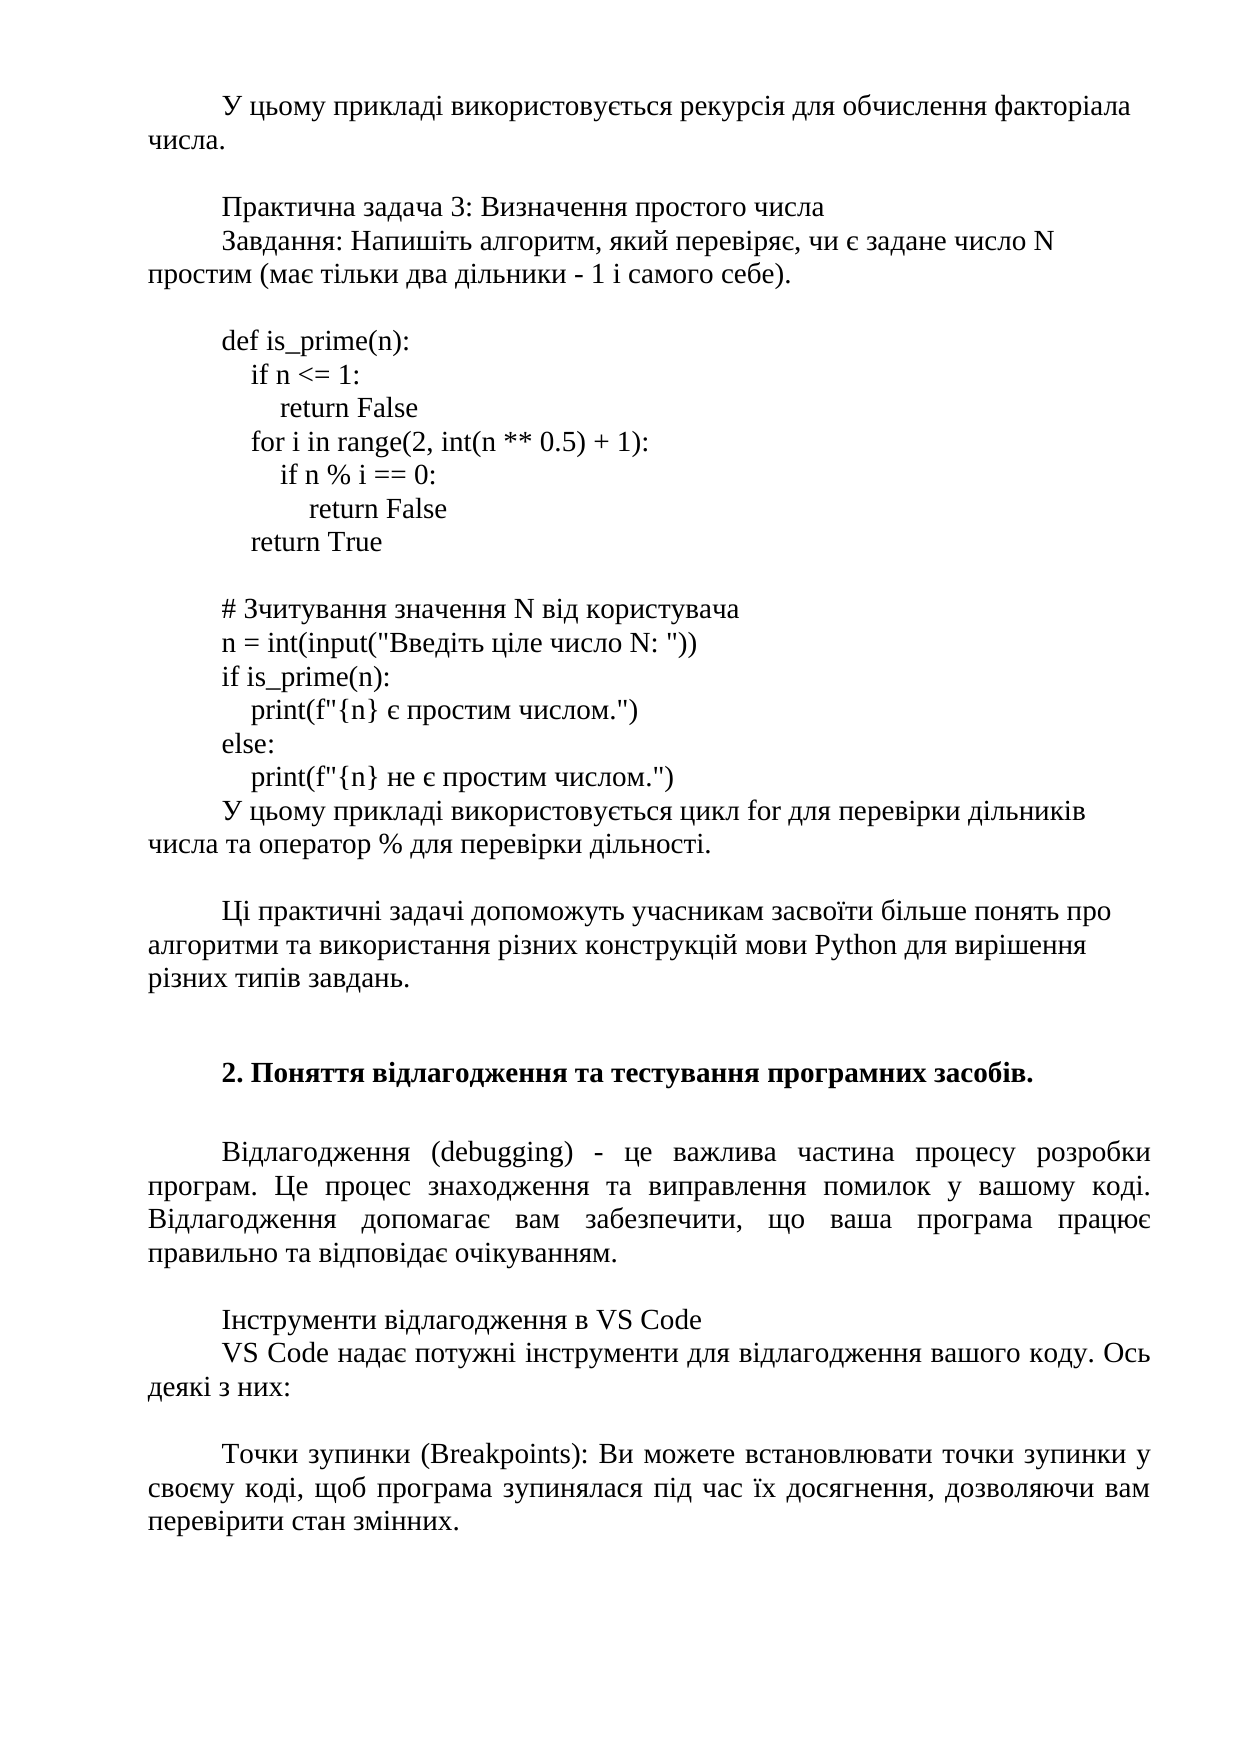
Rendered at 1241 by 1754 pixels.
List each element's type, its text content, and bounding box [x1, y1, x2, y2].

text У цьому прикладі використовується рекурсія для обчислення факторіала числа. [148, 88, 1152, 156]
text def is_prime(n): [148, 323, 1152, 357]
text VS Code надає потужні інструменти для відлагодження вашого коду. Ось деякі з них: [148, 1336, 1152, 1403]
text Інструменти відлагодження в VS Code [148, 1302, 1152, 1336]
text if n % i == 0: [148, 457, 1152, 491]
text if is_prime(n): [148, 659, 1152, 692]
text print(f"{n} не є простим числом.") [148, 759, 1152, 793]
text Точки зупинки (Breakpoints): Ви можете встановлювати точки зупинки у своєму коді, щоб програма зупинялася під час їх досягнення, дозволяючи вам перевірити стан змінних. [148, 1436, 1152, 1537]
text # Зчитування значення N від користувача [148, 592, 1152, 625]
text 2. Поняття відлагодження та тестування програмних засобів. [148, 1055, 1152, 1088]
text if n <= 1: [148, 357, 1152, 390]
text return False [148, 491, 1152, 524]
text return False [148, 390, 1152, 424]
text else: [148, 726, 1152, 759]
text Ці практичні задачі допоможуть учасникам засвоїти більше понять про алгоритми та використання різних конструкцій мови Python для вирішення різних типів завдань. [148, 893, 1152, 994]
text Відлагодження (debugging) - це важлива частина процесу розробки програм. Це процес знаходження та виправлення помилок у вашому коді. Відлагодження допомагає вам забезпечити, що ваша програма працює правильно та відповідає очікуванням. [148, 1134, 1152, 1268]
text Завдання: Напишіть алгоритм, який перевіряє, чи є задане число N простим (має тільки два дільники - 1 і самого себе). [148, 223, 1152, 290]
text n = int(input("Введіть ціле число N: ")) [148, 625, 1152, 659]
text for i in range(2, int(n ** 0.5) + 1): [148, 424, 1152, 457]
text Практична задача 3: Визначення простого числа [148, 189, 1152, 223]
text print(f"{n} є простим числом.") [148, 692, 1152, 726]
text return True [148, 524, 1152, 558]
text У цьому прикладі використовується цикл for для перевірки дільників числа та оператор % для перевірки дільності. [148, 793, 1152, 860]
